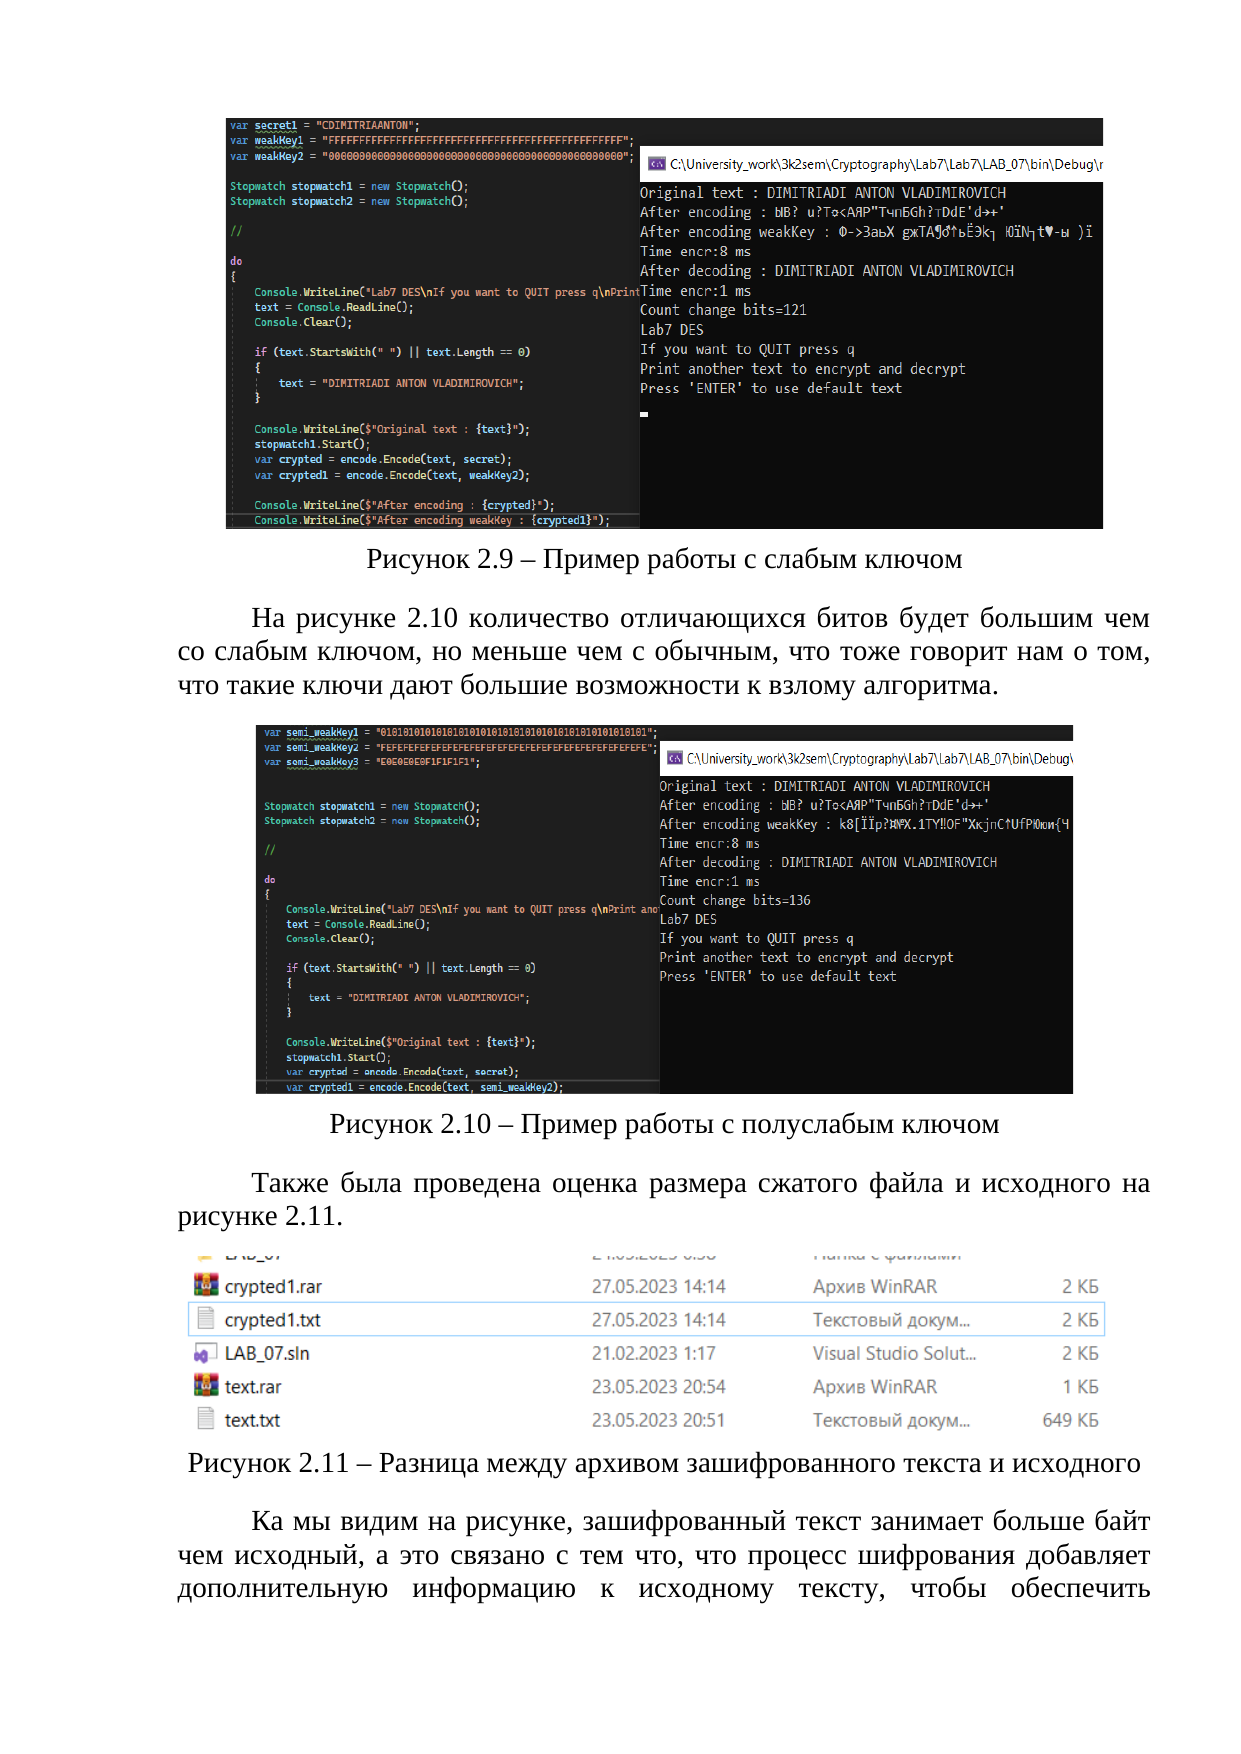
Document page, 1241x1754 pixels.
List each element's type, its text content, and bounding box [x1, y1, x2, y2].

text На рисунке 2.10 количество отличающихся битов будет большим чем со слабым ключом, но меньше чем с обычным, что тоже говорит нам о том, что такие ключи дают большие возможности к взлому алгоритма. [177, 600, 1152, 701]
picture [255, 725, 1074, 1094]
picture [177, 1256, 1152, 1433]
text Рисунок 2.9 – Пример работы с слабым ключом [177, 541, 1152, 575]
text Рисунок 2.11 – Разница между архивом зашифрованного текста и исходного [177, 1445, 1152, 1478]
text Рисунок 2.10 – Пример работы с полуслабым ключом [177, 1106, 1152, 1140]
text Также была проведена оценка размера сжатого файла и исходного на рисунке 2.11. [177, 1165, 1152, 1232]
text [177, 1503, 1152, 1604]
picture [225, 118, 1104, 529]
